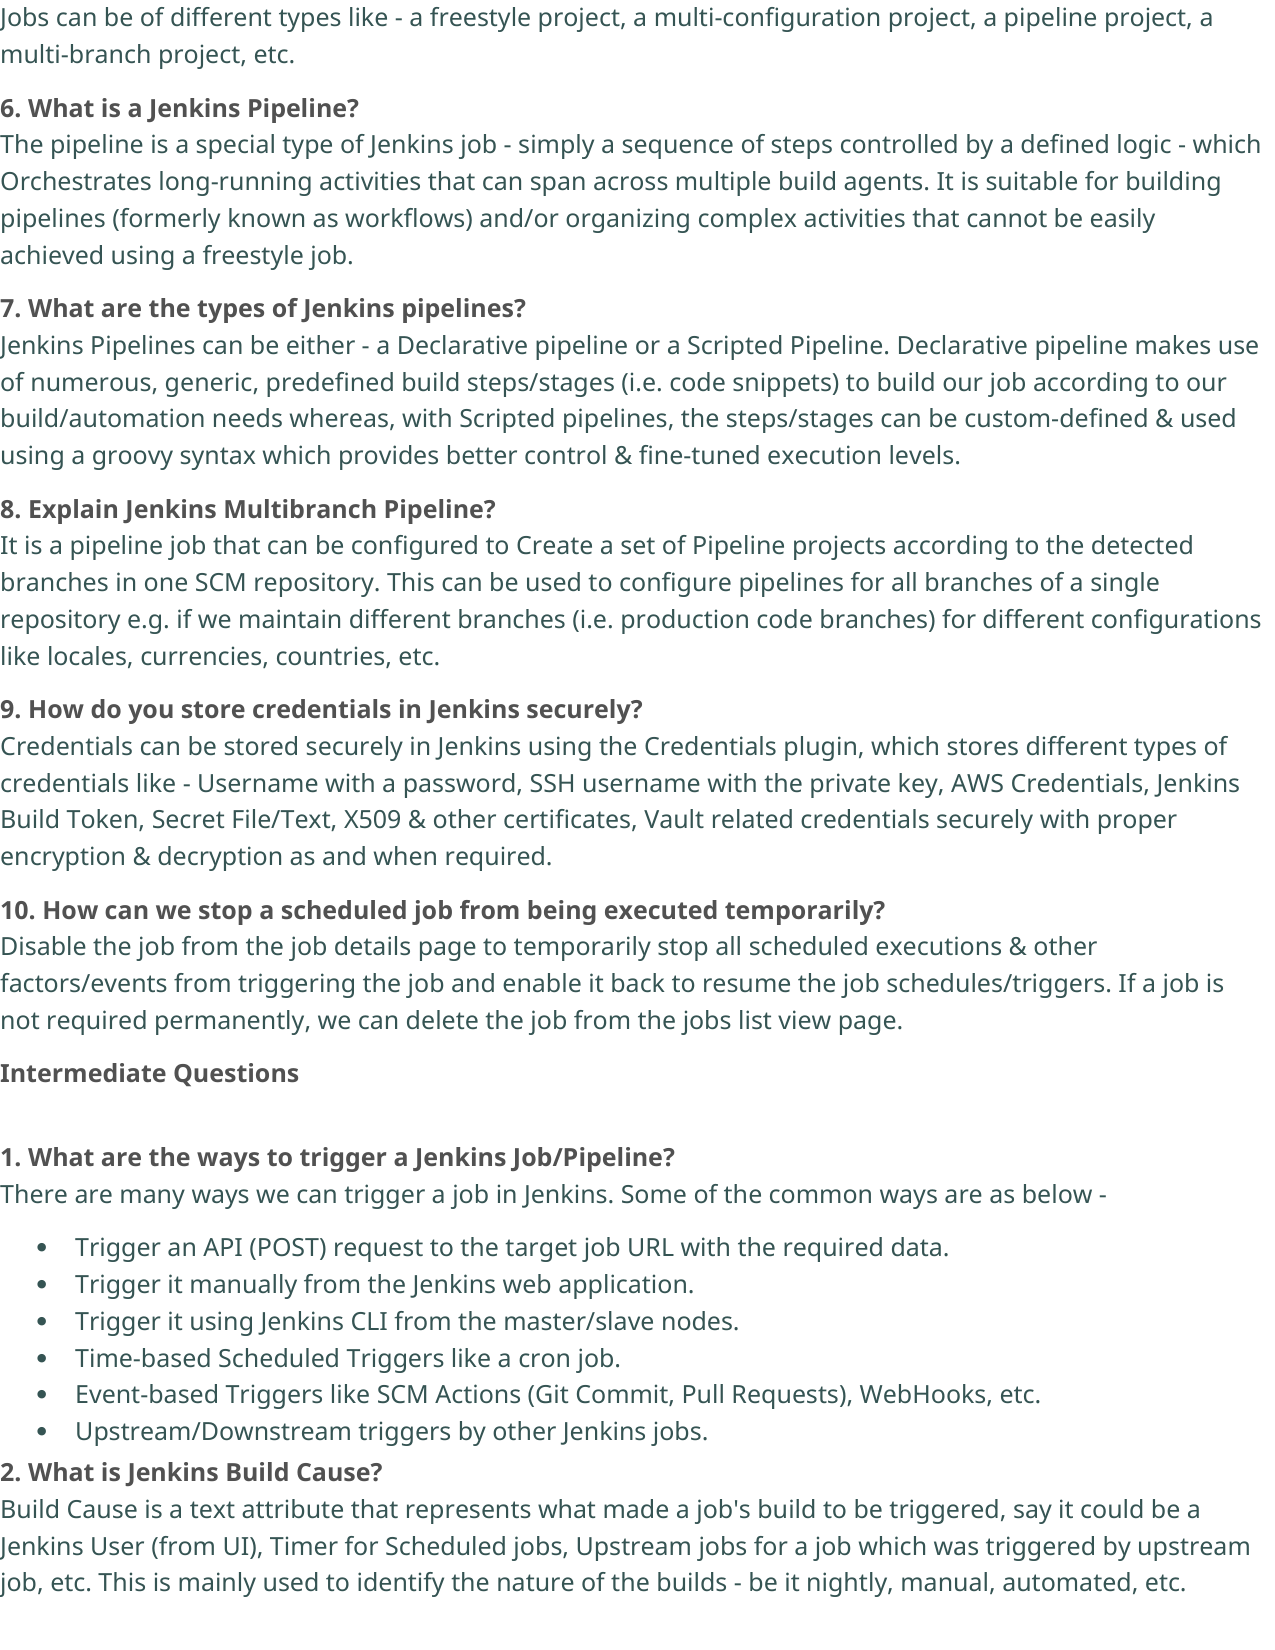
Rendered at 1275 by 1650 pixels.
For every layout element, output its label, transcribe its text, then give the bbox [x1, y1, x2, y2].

list Upstream/Downstream triggers by other Jenkins jobs. [37, 1414, 1266, 1448]
text Disable the job from the job details page to temporarily stop all scheduled executions & other factors/events from triggering the job and enable it back to resume the job schedules/triggers. If a job is not required permanently, we can delete the job from the jobs list view page. [0, 929, 1266, 1037]
subtitle 1. What are the ways to trigger a Jenkins Job/Pipeline? [0, 1140, 1266, 1174]
subtitle 6. What is a Jenkins Pipeline? [0, 90, 1266, 124]
list Trigger it using Jenkins CLI from the master/slave nodes. [37, 1303, 1266, 1337]
subtitle 2. What is Jenkins Build Cause? [0, 1455, 1266, 1489]
subtitle 9. How do you store credentials in Jenkins securely? [0, 692, 1266, 726]
text Credentials can be stored securely in Jenkins using the Credentials plugin, which stores different types of credentials like - Username with a password, SSH username with the private key, AWS Credentials, Jenkins Build Token, Secret File/Text, X509 & other certificates, Vault related credentials securely with proper encryption & decryption as and when required. [0, 728, 1266, 873]
text Jenkins Pipelines can be either - a Declarative pipeline or a Scripted Pipeline. Declarative pipeline makes use of numerous, generic, predefined build steps/stages (i.e. code snippets) to build our job according to our build/automation needs whereas, with Scripted pipelines, the steps/stages can be custom-defined & used using a groovy syntax which provides better control & fine-tuned execution levels. [0, 327, 1266, 472]
list Trigger an API (POST) request to the target job URL with the required data. [37, 1230, 1266, 1264]
list Event-based Triggers like SCM Actions (Git Commit, Pull Requests), WebHooks, etc. [37, 1377, 1266, 1411]
subtitle Intermediate Questions [0, 1056, 1266, 1090]
text Jobs can be of different types like - a freestyle project, a multi-configuration project, a pipeline project, a multi-branch project, etc. [0, 0, 1266, 71]
subtitle 10. How can we stop a scheduled job from being executed temporarily? [0, 892, 1266, 926]
text It is a pipeline job that can be configured to Create a set of Pipeline projects according to the detected branches in one SCM repository. This can be used to configure pipelines for all branches of a single repository e.g. if we maintain different branches (i.e. production code branches) for different configurations like locales, currencies, countries, etc. [0, 528, 1266, 672]
subtitle 8. Explain Jenkins Multibranch Pipeline? [0, 491, 1266, 525]
list Time-based Scheduled Triggers like a cron job. [37, 1340, 1266, 1374]
subtitle 7. What are the types of Jenkins pipelines? [0, 291, 1266, 325]
text The pipeline is a special type of Jenkins job - simply a sequence of steps controlled by a defined logic - which Orchestrates long-running activities that can span across multiple build agents. It is suitable for building pipelines (formerly known as workflows) and/or organizing complex activities that cannot be easily achieved using a freestyle job. [0, 127, 1266, 271]
list Trigger it manually from the Jenkins web application. [37, 1267, 1266, 1301]
text Build Cause is a text attribute that represents what made a job's build to be triggered, say it could be a Jenkins User (from UI), Timer for Scheduled jobs, Upstream jobs for a job which was triggered by upstream job, etc. This is mainly used to identify the nature of the builds - be it nightly, manual, automated, etc. [0, 1491, 1266, 1599]
text There are many ways we can trigger a job in Jenkins. Some of the common ways are as below - [0, 1176, 1266, 1211]
